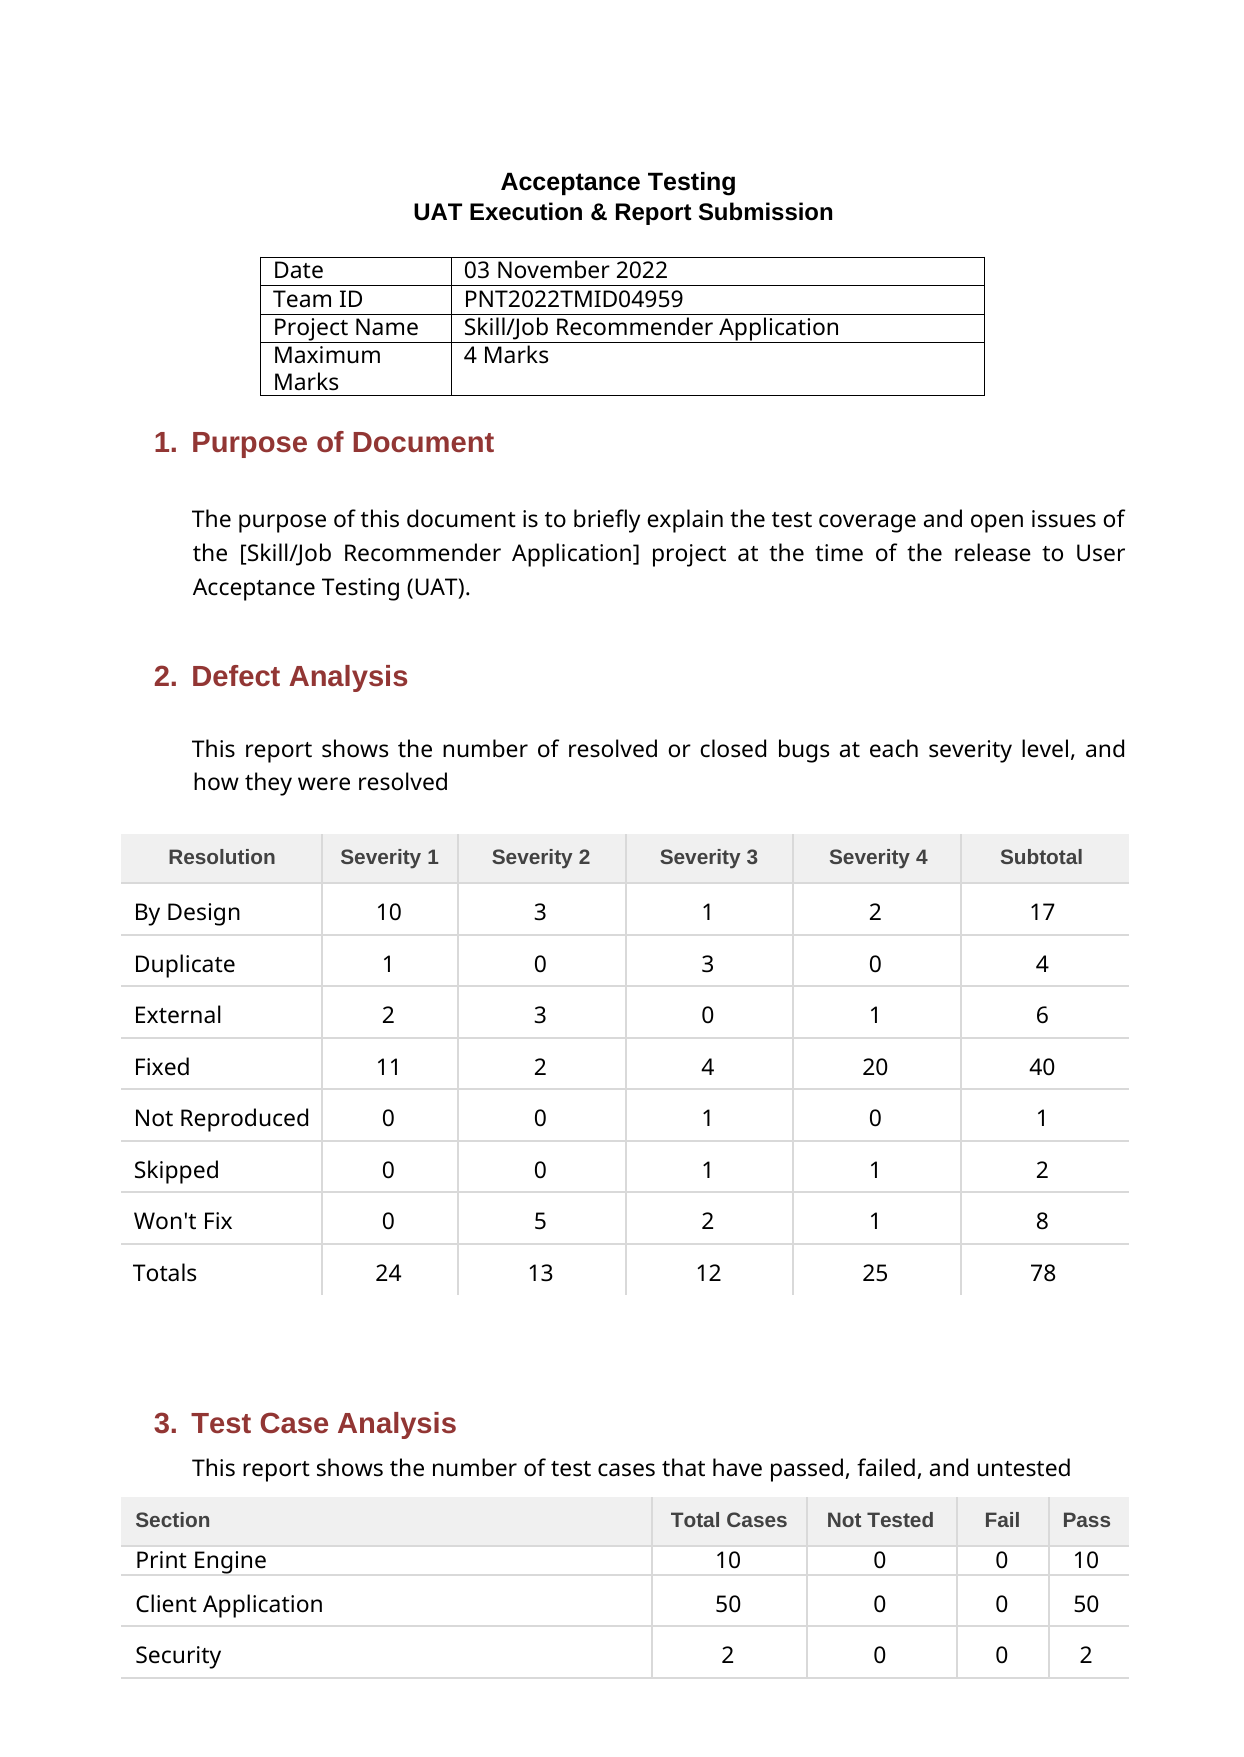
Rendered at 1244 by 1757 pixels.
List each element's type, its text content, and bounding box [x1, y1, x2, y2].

table_cell 4 [962, 936, 1129, 985]
table_cell 1 [627, 1142, 792, 1191]
table_cell 0 [958, 1547, 1048, 1573]
table_cell 2 [794, 884, 960, 933]
table_cell Security [121, 1627, 651, 1677]
table_cell 24 [323, 1245, 457, 1295]
text UAT Execution & Report Submission [411, 198, 835, 226]
table_header Severity 4 [794, 834, 960, 882]
table_cell Team ID [261, 286, 451, 313]
table_cell 1 [627, 1090, 792, 1140]
table_cell External [121, 987, 321, 1037]
table_cell By Design [121, 884, 321, 933]
table_cell 0 [323, 1193, 457, 1242]
table_cell 0 [794, 936, 960, 985]
subtitle Purpose of Document [153, 425, 1142, 458]
table_cell 1 [962, 1090, 1129, 1140]
table_cell 25 [794, 1245, 960, 1295]
table_header Section [121, 1497, 651, 1545]
table_cell 0 [958, 1627, 1048, 1677]
table_cell 11 [323, 1039, 457, 1088]
table_cell Duplicate [121, 936, 321, 985]
table_cell 2 [653, 1627, 806, 1677]
table_cell 2 [323, 987, 457, 1037]
table_header Total Cases [653, 1497, 806, 1545]
table_cell 17 [962, 884, 1129, 933]
table_cell 6 [962, 987, 1129, 1037]
table_cell 0 [323, 1090, 457, 1140]
table_cell 0 [958, 1576, 1048, 1625]
table_cell 12 [627, 1245, 792, 1295]
table_cell 3 [459, 884, 625, 933]
table_cell Skill/Job Recommender Application [452, 315, 984, 342]
table_cell Maximum Marks [261, 343, 451, 395]
table_cell 4 Marks [452, 343, 984, 395]
text This report shows the number of resolved or closed bugs at each severity level, and how they were resolved [192, 733, 1126, 798]
table_cell 1 [323, 936, 457, 985]
table_cell 1 [794, 1193, 960, 1242]
table_cell 0 [808, 1627, 956, 1677]
table_cell Totals [121, 1245, 321, 1295]
table_cell 4 [627, 1039, 792, 1088]
table_cell 3 [459, 987, 625, 1037]
table_cell Project Name [261, 315, 451, 342]
subtitle Test Case Analysis [153, 1406, 1142, 1440]
table_cell Won't Fix [121, 1193, 321, 1242]
text The purpose of this document is to briefly explain the test coverage and open issues of the [Skill/Job Recommender Application] project at the time of the release to User Acceptance Testing (UAT). [192, 503, 1126, 602]
subtitle Defect Analysis [153, 658, 1142, 692]
table_cell 0 [459, 1142, 625, 1191]
table_header 03 November 2022 [452, 258, 984, 285]
table_cell Print Engine [121, 1547, 651, 1573]
table_cell 13 [459, 1245, 625, 1295]
table_cell 3 [627, 936, 792, 985]
table_cell 1 [794, 987, 960, 1037]
table_header Pass [1050, 1497, 1129, 1545]
table_cell 0 [627, 987, 792, 1037]
table_cell 10 [323, 884, 457, 933]
table_cell 0 [808, 1547, 956, 1573]
table_cell 5 [459, 1193, 625, 1242]
table_cell 2 [627, 1193, 792, 1242]
table_header Resolution [121, 834, 321, 882]
table_cell 78 [962, 1245, 1129, 1295]
table_cell 10 [653, 1547, 806, 1573]
table_cell 2 [1050, 1627, 1129, 1677]
text This report shows the number of test cases that have passed, failed, and untested [192, 1452, 1142, 1483]
table_cell 2 [962, 1142, 1129, 1191]
table_cell 1 [794, 1142, 960, 1191]
table_cell 0 [459, 1090, 625, 1140]
table_header Severity 2 [459, 834, 625, 882]
table_cell 0 [459, 936, 625, 985]
table_cell 50 [653, 1576, 806, 1625]
table_cell 20 [794, 1039, 960, 1088]
table_cell Skipped [121, 1142, 321, 1191]
table_cell Client Application [121, 1576, 651, 1625]
table_cell 0 [808, 1576, 956, 1625]
table_header Date [261, 258, 451, 285]
table_cell Fixed [121, 1039, 321, 1088]
table_header Severity 3 [627, 834, 792, 882]
table_cell 1 [627, 884, 792, 933]
table_cell Not Reproduced [121, 1090, 321, 1140]
table_cell 0 [323, 1142, 457, 1191]
table_header Subtotal [962, 834, 1129, 882]
table_cell 0 [794, 1090, 960, 1140]
table_cell 40 [962, 1039, 1129, 1088]
table_header Severity 1 [323, 834, 457, 882]
table_header Not Tested [808, 1497, 956, 1545]
table_cell 8 [962, 1193, 1129, 1242]
text Acceptance Testing [401, 167, 835, 196]
table_cell 10 [1050, 1547, 1129, 1573]
table_cell PNT2022TMID04959 [452, 286, 984, 313]
table_header Fail [958, 1497, 1048, 1545]
table_cell 50 [1050, 1576, 1129, 1625]
table_cell 2 [459, 1039, 625, 1088]
